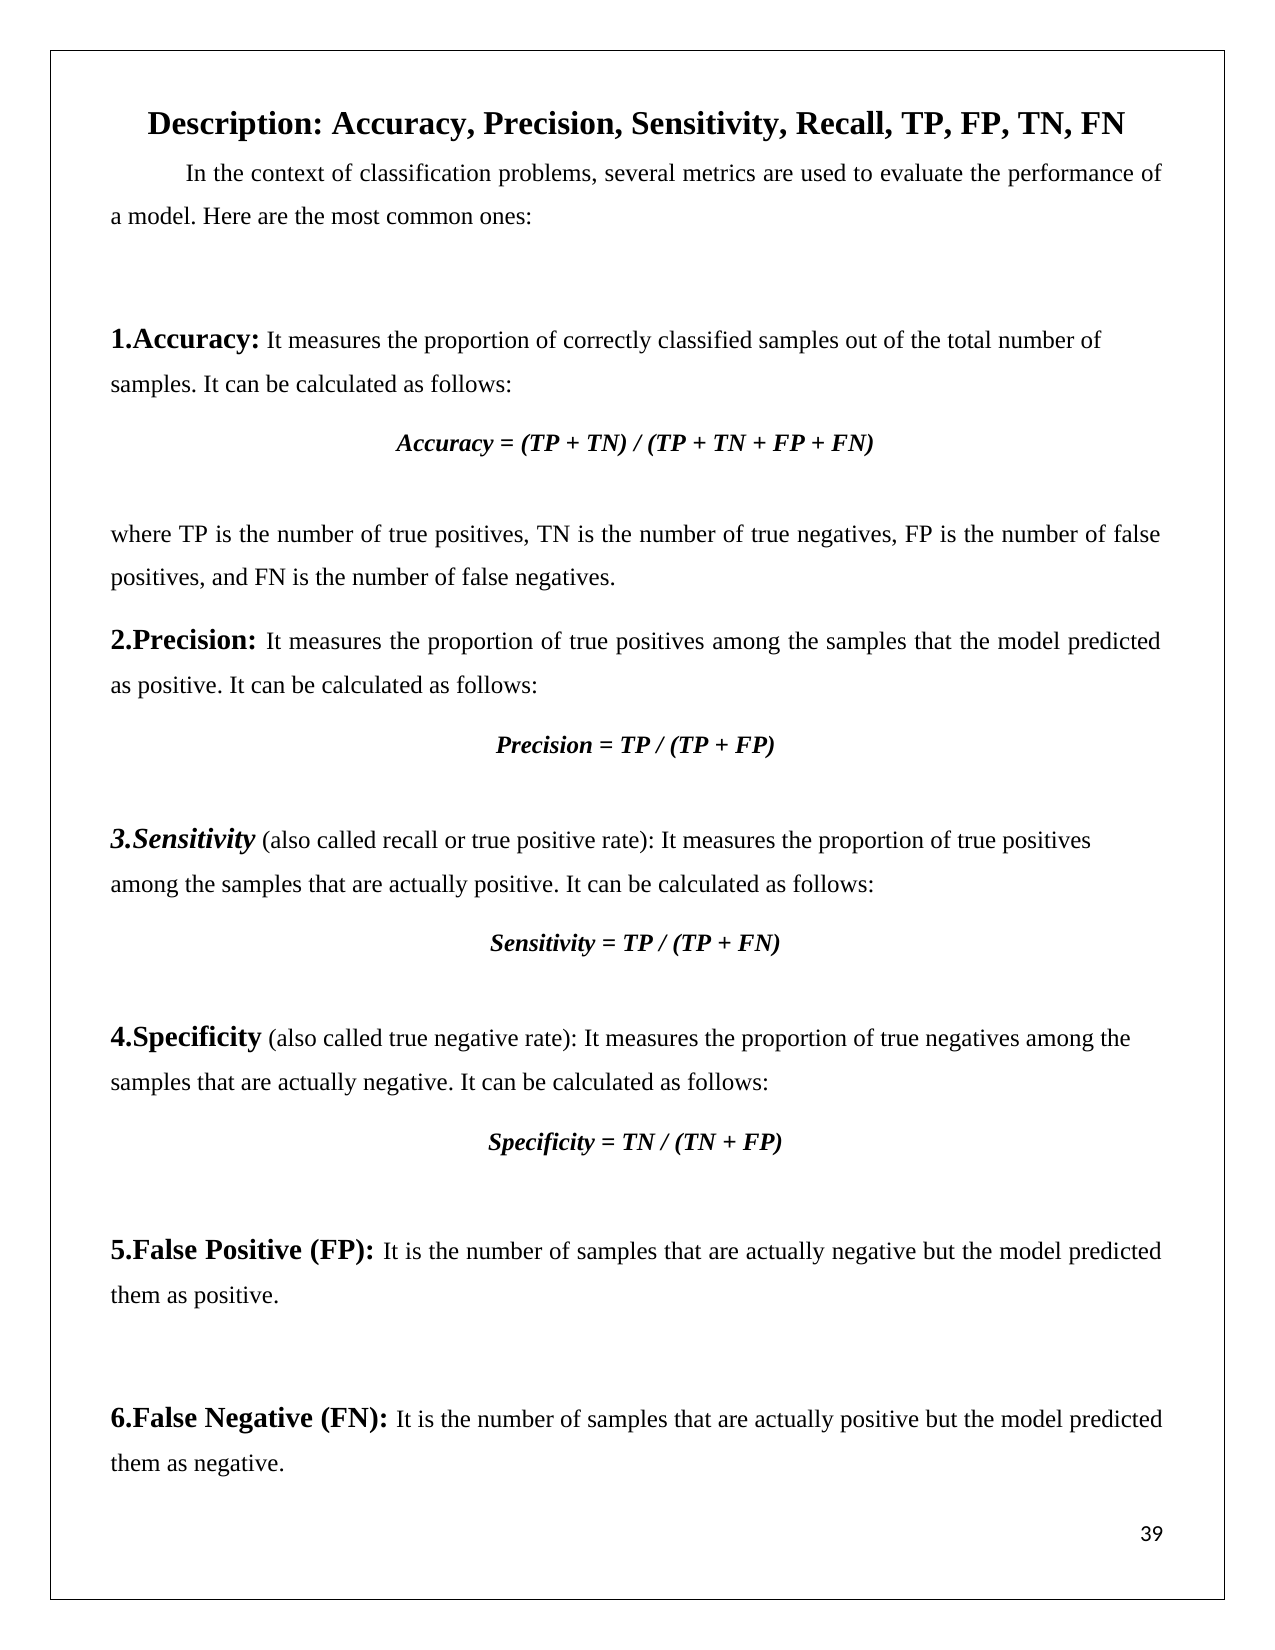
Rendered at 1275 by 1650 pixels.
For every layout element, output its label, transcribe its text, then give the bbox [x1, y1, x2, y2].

text Precision = TP / (TP + FP) [110, 730, 1163, 759]
text Description: Accuracy, Precision, Sensitivity, Recall, TP, FP, TN, FN [110, 103, 1163, 141]
text 2.Precision: It measures the proportion of true positives among the samples that the model predicted as positive. It can be calculated as follows: [110, 622, 1163, 699]
text 1.Accuracy: It measures the proportion of correctly classified samples out of the total number of samples. It can be calculated as follows: [110, 321, 1163, 397]
text 6.False Negative (FN): It is the number of samples that are actually positive but the model predicted them as negative. [110, 1400, 1163, 1476]
text Sensitivity = TP / (TP + FN) [110, 928, 1163, 957]
text 5.False Positive (FP): It is the number of samples that are actually negative but the model predicted them as positive. [110, 1232, 1163, 1309]
text Accuracy = (TP + TN) / (TP + TN + FP + FN) [110, 428, 1163, 457]
text In the context of classification problems, several metrics are used to evaluate the performance of a model. Here are the most common ones: [110, 158, 1163, 230]
text 3.Sensitivity (also called recall or true positive rate): It measures the proportion of true positives among the samples that are actually positive. It can be calculated as follows: [110, 821, 1163, 897]
text 4.Specificity (also called true negative rate): It measures the proportion of true negatives among the samples that are actually negative. It can be calculated as follows: [110, 1019, 1163, 1096]
text where TP is the number of true positives, TN is the number of true negatives, FP is the number of false positives, and FN is the number of false negatives. [110, 519, 1163, 591]
text Specificity = TN / (TN + FP) [110, 1127, 1163, 1156]
